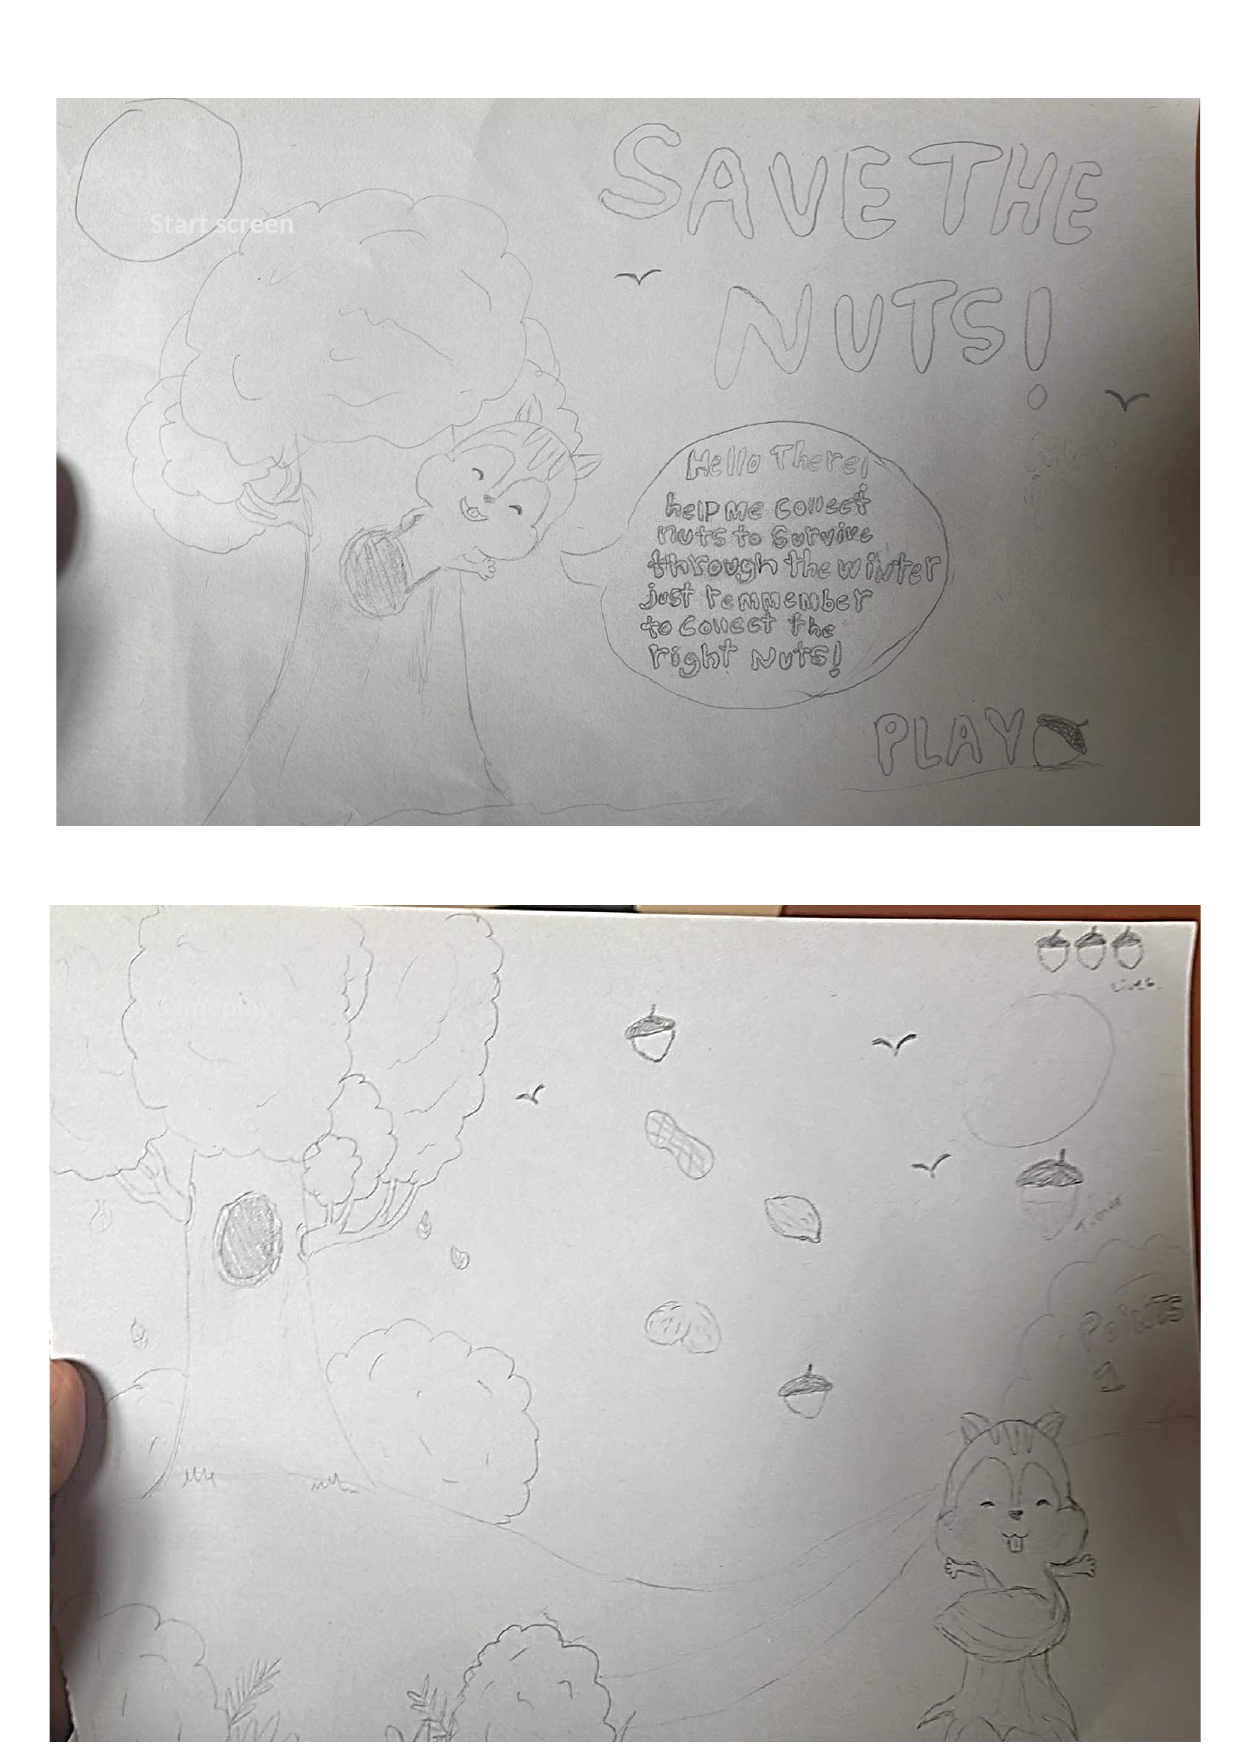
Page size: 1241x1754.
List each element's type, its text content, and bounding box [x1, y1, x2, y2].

text Start screen [150, 205, 1090, 241]
picture [56, 98, 1200, 826]
text Gameplay [150, 988, 1090, 1024]
picture [49, 905, 1201, 1742]
